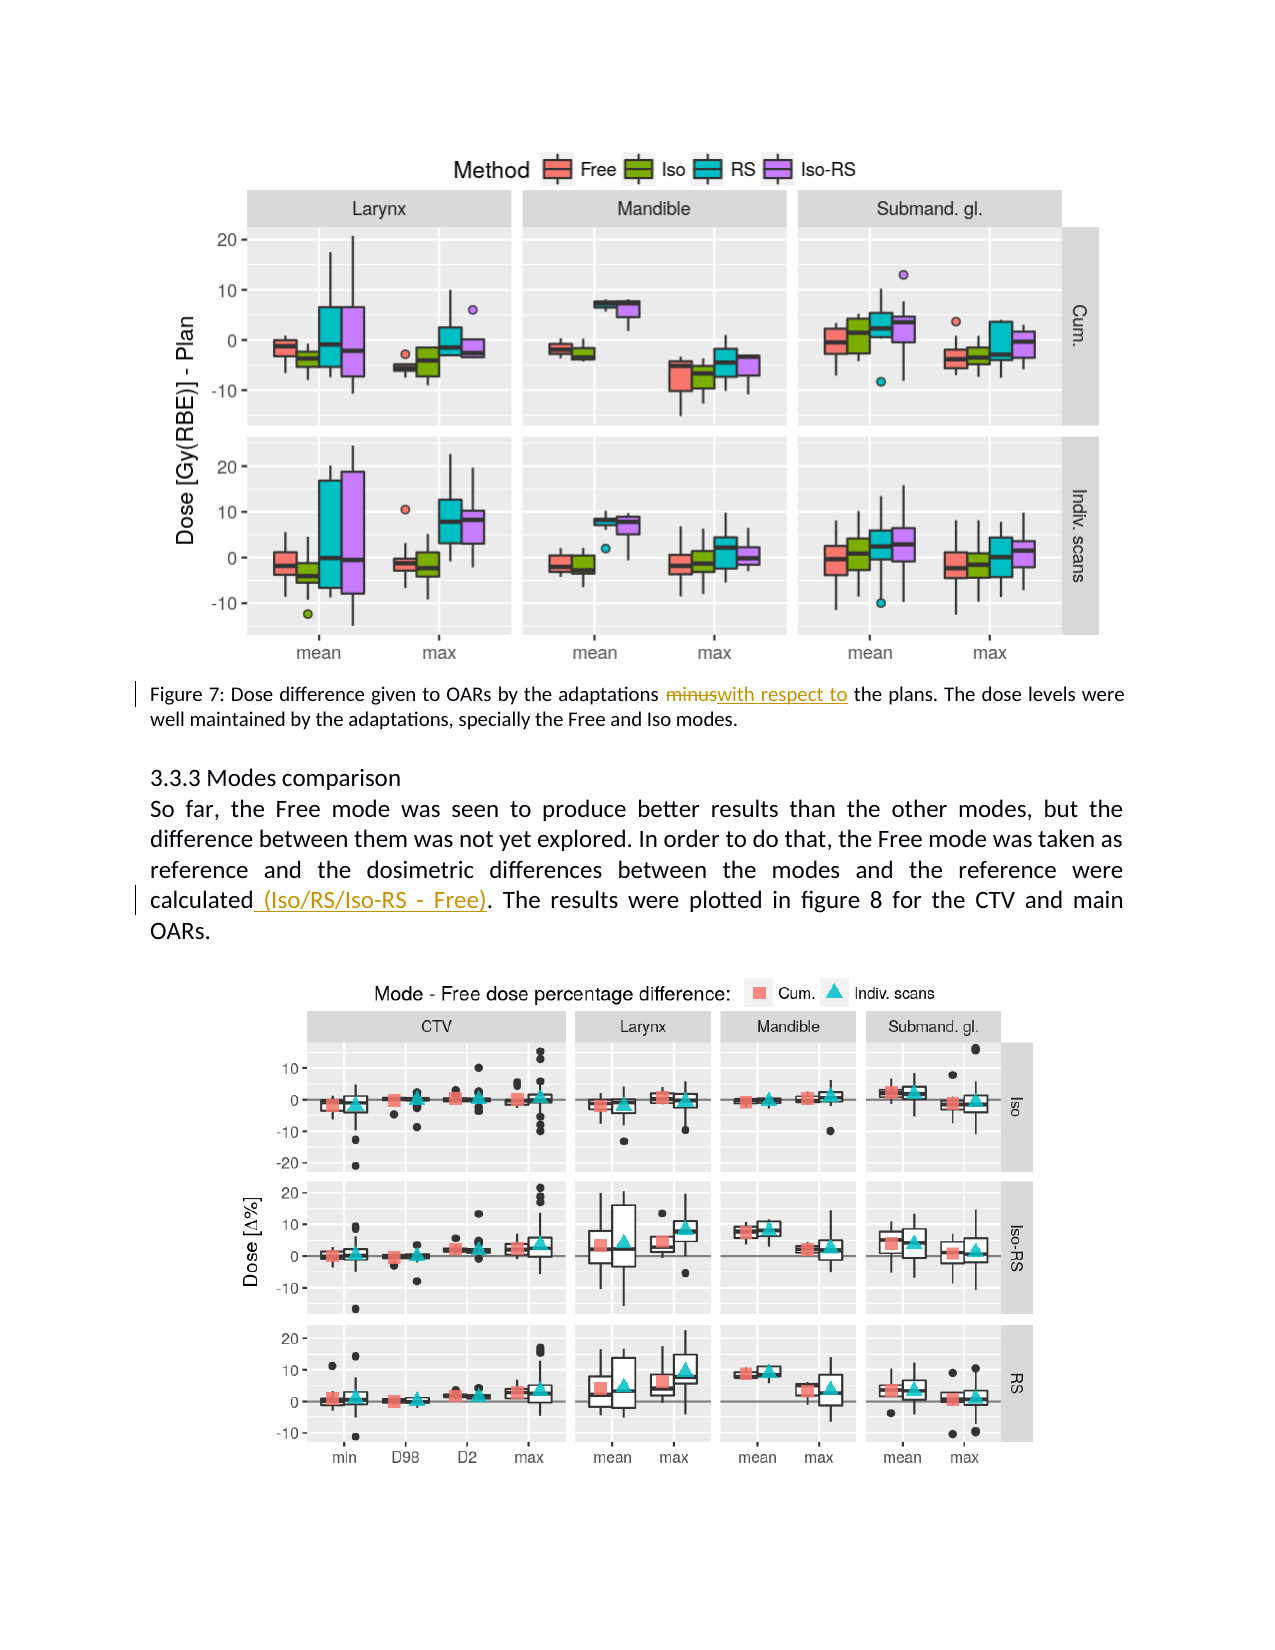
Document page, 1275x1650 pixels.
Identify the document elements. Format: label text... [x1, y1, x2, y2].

picture [165, 150, 1110, 682]
text So far, the Free mode was seen to produce better results than the other modes, but the difference between them was not yet explored. In order to do that, the Free mode was taken as reference and the dosimetric differences between the modes and the reference were calculated. The results were plotted in figure 8 for the CTV and main OARs. [150, 793, 1125, 946]
text 3.3.3 Modes comparison [150, 762, 1125, 793]
picture [233, 976, 1042, 1482]
